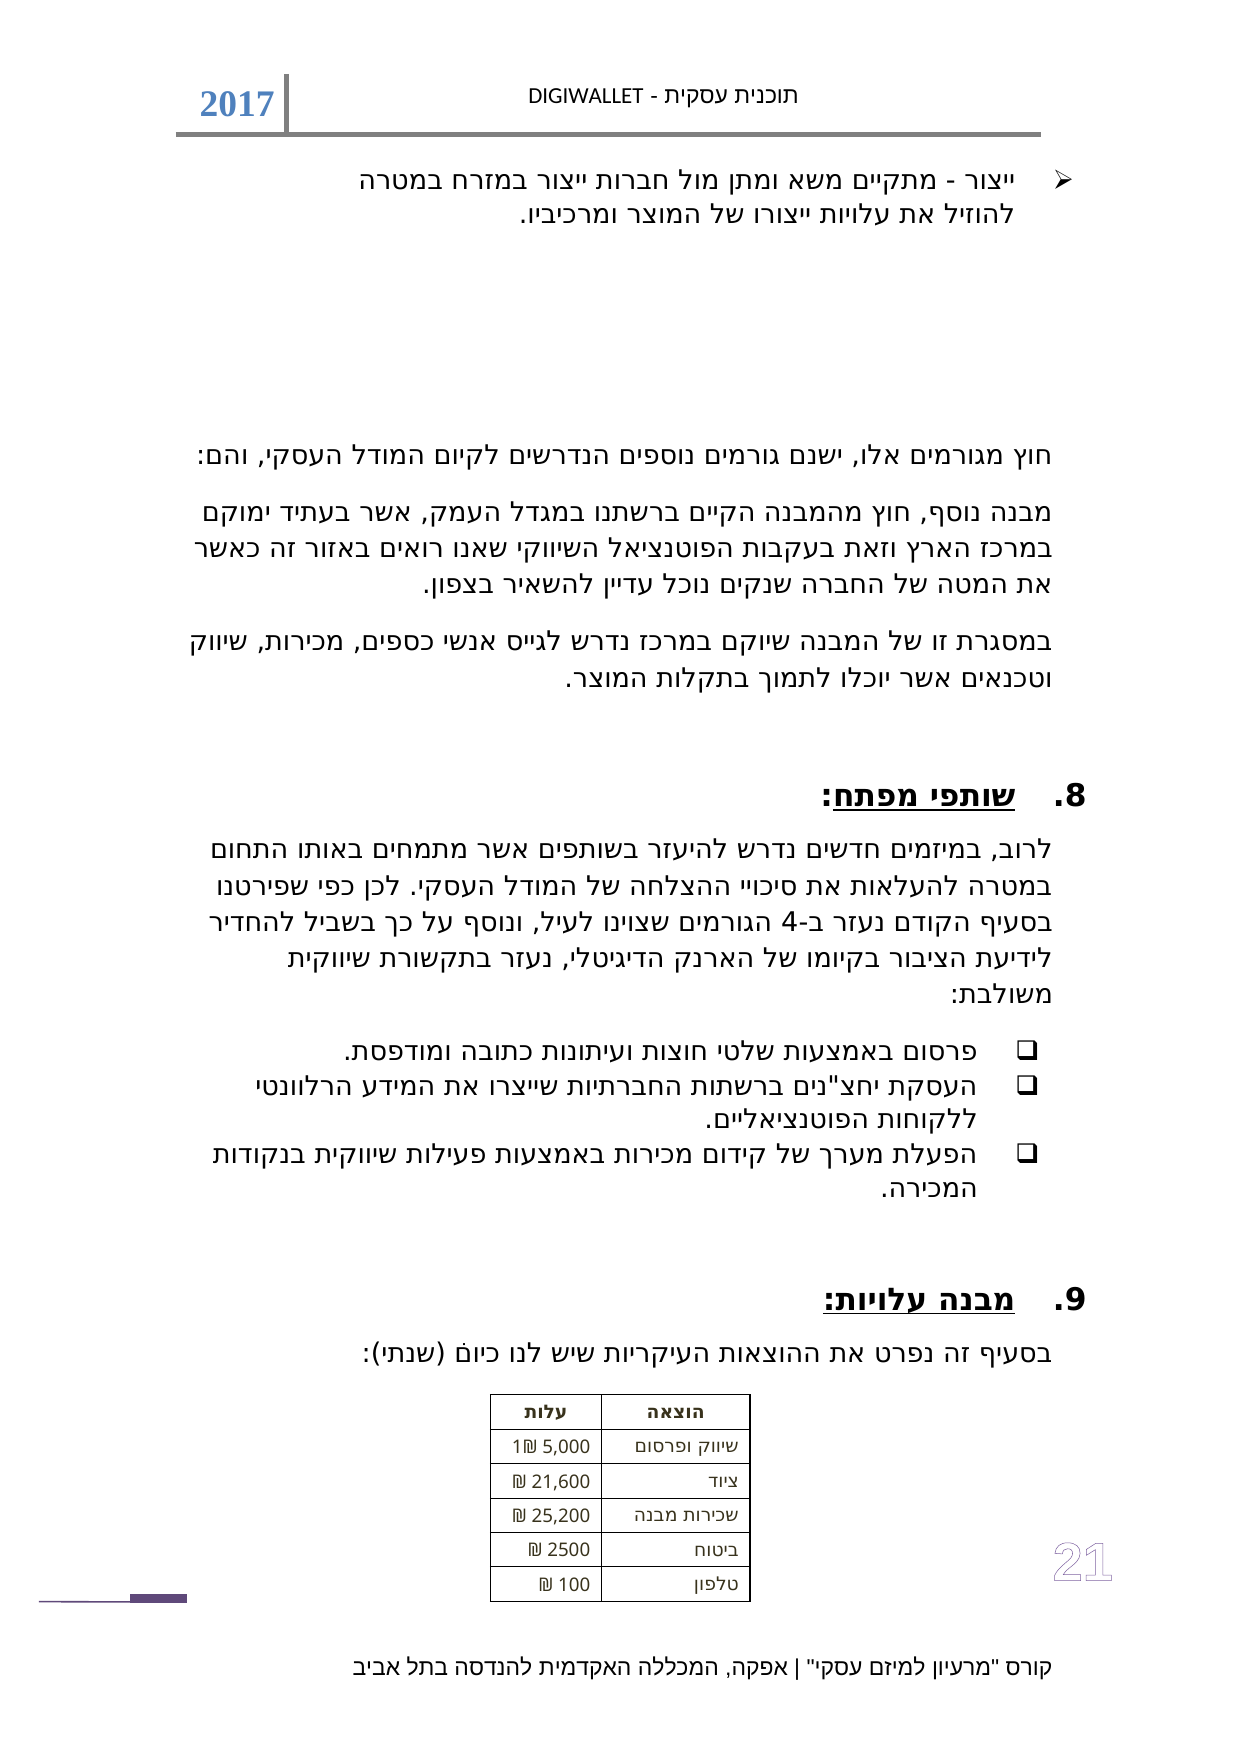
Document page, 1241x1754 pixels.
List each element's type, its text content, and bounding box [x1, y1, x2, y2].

table_cell ₪ 21,600 [491, 1464, 601, 1497]
text חוץ מגורמים אלו, ישנם גורמים נוספים הנדרשים לקיום המודל העסקי, והם: [187, 439, 1053, 471]
table_header עלות [491, 1395, 601, 1429]
table_cell שיווק ופרסום [602, 1430, 749, 1463]
table_header הוצאה [602, 1395, 749, 1429]
text בסעיף זה נפרט את ההוצאות העיקריות שיש לנו כיום ׁ(שנתי): [187, 1337, 1053, 1369]
table_cell ₪ 2500 [491, 1533, 601, 1566]
text במסגרת זו של המבנה שיוקם במרכז נדרש לגייס אנשי כספים, מכירות, שיווק וטכנאים אשר יוכלו לתמוך בתקלות המוצר. [187, 626, 1053, 693]
table_cell טלפון [602, 1567, 749, 1601]
list הפעלת מערך של קידום מכירות באמצעות פעילות שיווקית בנקודות המכירה. [187, 1138, 1015, 1203]
list מבנה עלויות: [187, 1281, 1053, 1318]
table_cell ציוד [602, 1464, 749, 1497]
list שותפי מפתח: [187, 778, 1053, 814]
table_cell ביטוח [602, 1533, 749, 1566]
list ייצור - מתקיים משא ומתן מול חברות ייצור במזרח במטרה להוזיל את עלויות ייצורו של המוצר ומרכיביו. [337, 164, 1053, 230]
table_cell ₪ 25,200 [491, 1499, 601, 1532]
list העסקת יחצ"נים ברשתות החברתיות שייצרו את המידע הרלוונטי ללקוחות הפוטנציאליים. [187, 1070, 1015, 1135]
list פרסום באמצעות שלטי חוצות ועיתונות כתובה ומודפסת. [187, 1036, 1015, 1067]
table_cell שכירות מבנה [602, 1499, 749, 1532]
text לרוב, במיזמים חדשים נדרש להיעזר בשותפים אשר מתמחים באותו התחום במטרה להעלאות את סיכויי ההצלחה של המודל העסקי. לכן כפי שפירטנו בסעיף הקודם נעזר ב-4 הגורמים שצוינו לעיל, ונוסף על כך בשביל להחדיר לידיעת הציבור בקיומו של הארנק הדיגיטלי, נעזר בתקשורת שיווקית משולבת: [187, 834, 1053, 1010]
table_cell ₪ 100 [491, 1567, 601, 1601]
text מבנה נוסף, חוץ מהמבנה הקיים ברשתנו במגדל העמק, אשר בעתיד ימוקם במרכז הארץ וזאת בעקבות הפוטנציאל השיווקי שאנו רואים באזור זה כאשר את המטה של החברה שנקים נוכל עדיין להשאיר בצפון. [187, 496, 1053, 600]
table_cell 1₪ 5,000 [491, 1430, 601, 1463]
